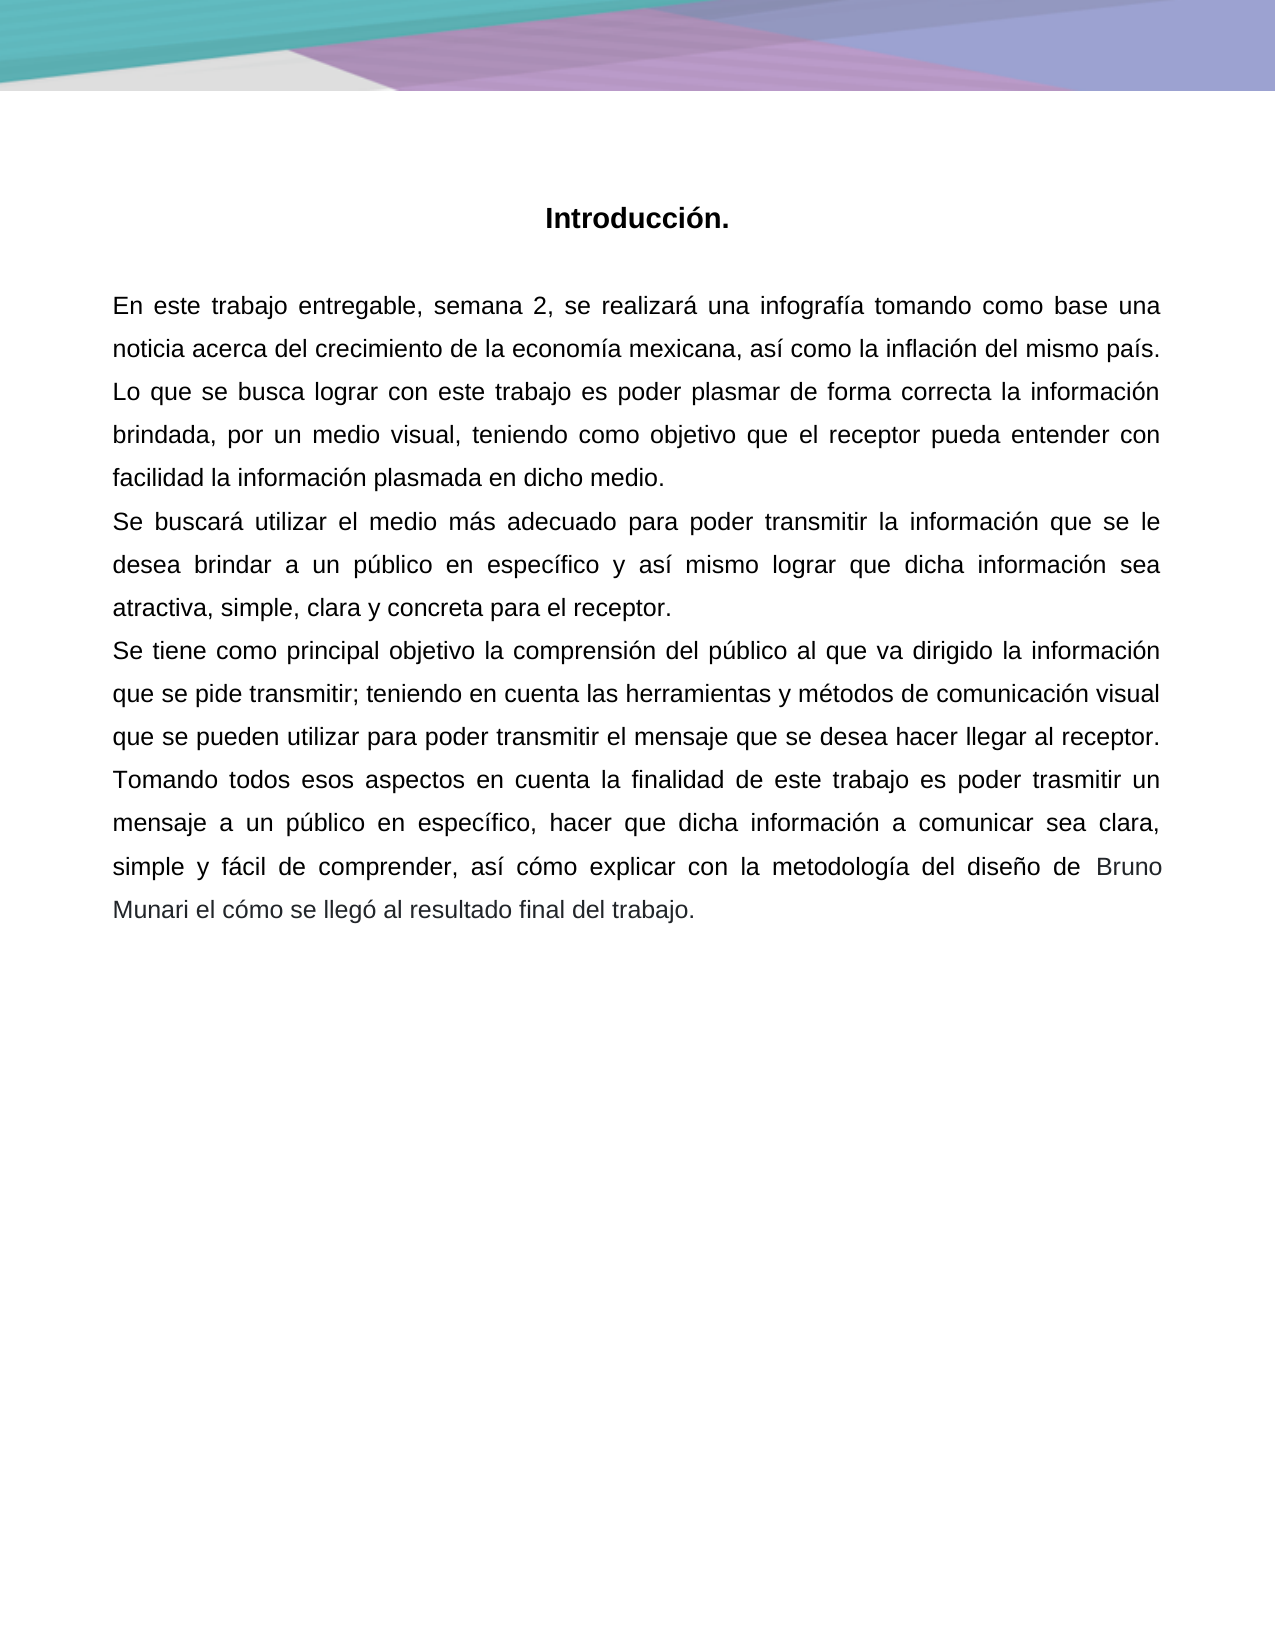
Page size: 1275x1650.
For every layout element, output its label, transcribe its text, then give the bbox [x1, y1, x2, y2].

text Introducción. [112, 201, 1162, 234]
picture [0, 0, 1275, 91]
text Se buscará utilizar el medio más adecuado para poder transmitir la información que se le desea brindar a un público en específico y así mismo lograr que dicha información sea atractiva, simple, clara y concreta para el receptor. [112, 506, 1162, 621]
text Se tiene como principal objetivo la comprensión del público al que va dirigido la información que se pide transmitir; teniendo en cuenta las herramientas y métodos de comunicación visual que se pueden utilizar para poder transmitir el mensaje que se desea hacer llegar al receptor. Tomando todos esos aspectos en cuenta la finalidad de este trabajo es poder trasmitir un mensaje a un público en específico, hacer que dicha información a comunicar sea clara, simple y fácil de comprender, así cómo explicar con la metodología del diseño de Bruno Munari el cómo se llegó al resultado final del trabajo. [112, 636, 1162, 923]
text En este trabajo entregable, semana 2, se realizará una infografía tomando como base una noticia acerca del crecimiento de la economía mexicana, así como la inflación del mismo país. Lo que se busca lograr con este trabajo es poder plasmar de forma correcta la información brindada, por un medio visual, teniendo como objetivo que el receptor pueda entender con facilidad la información plasmada en dicho medio. [112, 291, 1162, 492]
